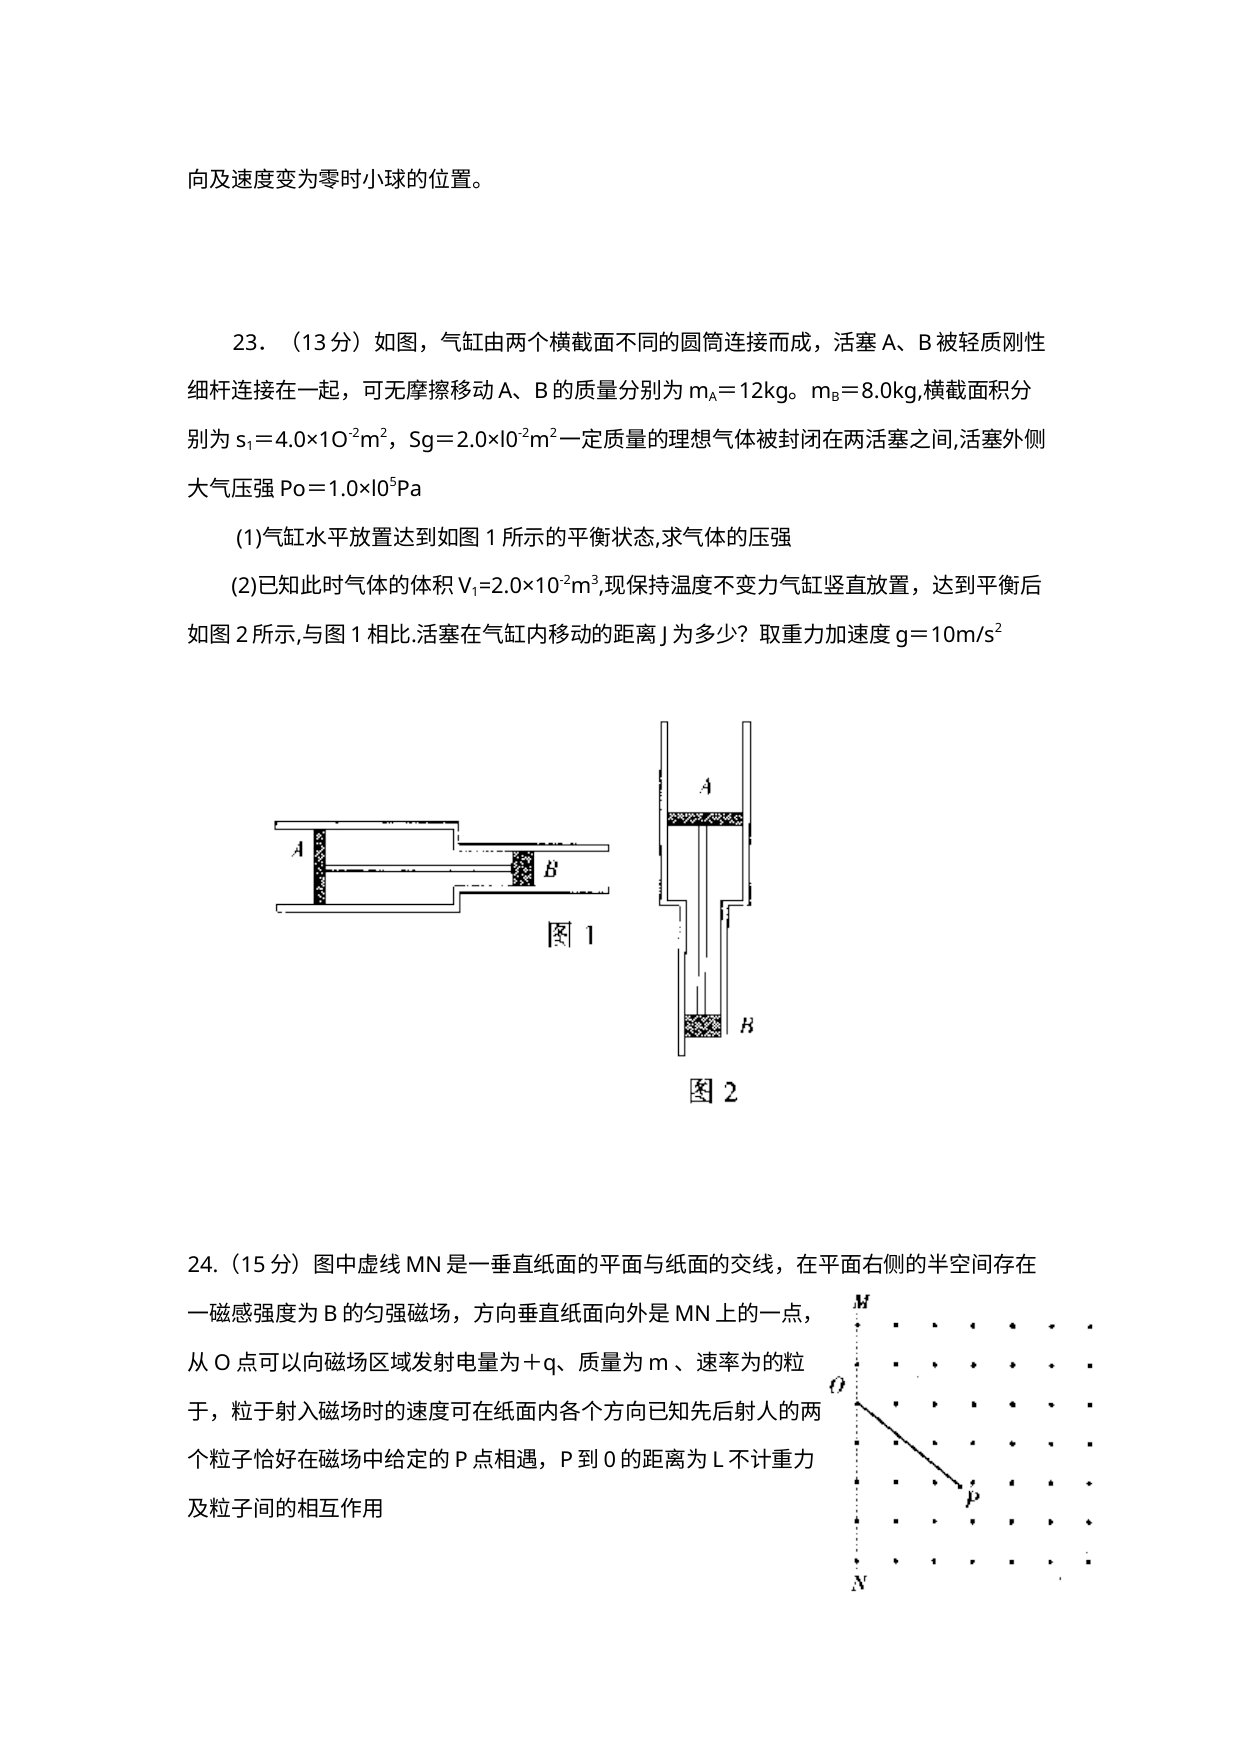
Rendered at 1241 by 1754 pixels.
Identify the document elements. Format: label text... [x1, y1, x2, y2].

picture [656, 712, 758, 1107]
picture [262, 810, 616, 951]
text 23．（13分）如图，气缸由两个横截面不同的圆筒连接而成，活塞A、B被轻质刚性细杆连接在一起，可无摩擦移动A、B的质量分别为mA＝12kg。mB＝8.0kg,横截面积分别为s1＝4.0×1O-2m2，Sg＝2.0×l0-2m2一定质量的理想气体被封闭在两活塞之间,活塞外侧大气压强Po＝1.0×l05Pa (1)气缸水平放置达到如图1所示的平衡状态,求气体的压强 (2)已知此时气体的体积V1=2.0×10-2m3,现保持温度不变力气缸竖直放置，达到平衡后如图2所示,与图1相比.活塞在气缸内移动的距离J为多少？取重力加速度g＝10m/s2 [187, 324, 1053, 649]
picture [825, 1290, 1102, 1593]
